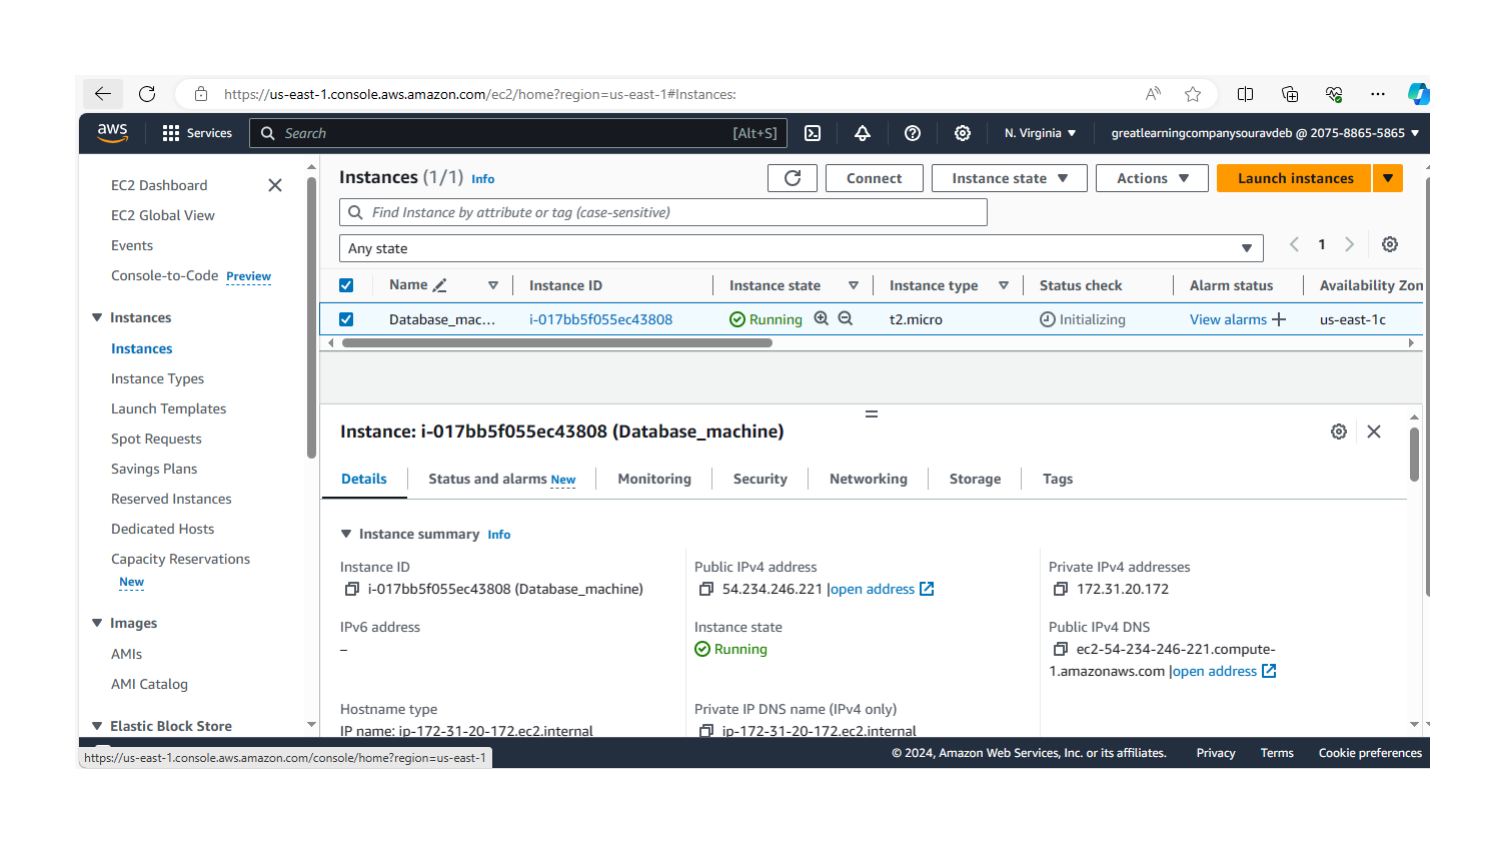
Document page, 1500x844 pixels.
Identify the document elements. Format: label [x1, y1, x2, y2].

picture [75, 75, 1430, 769]
